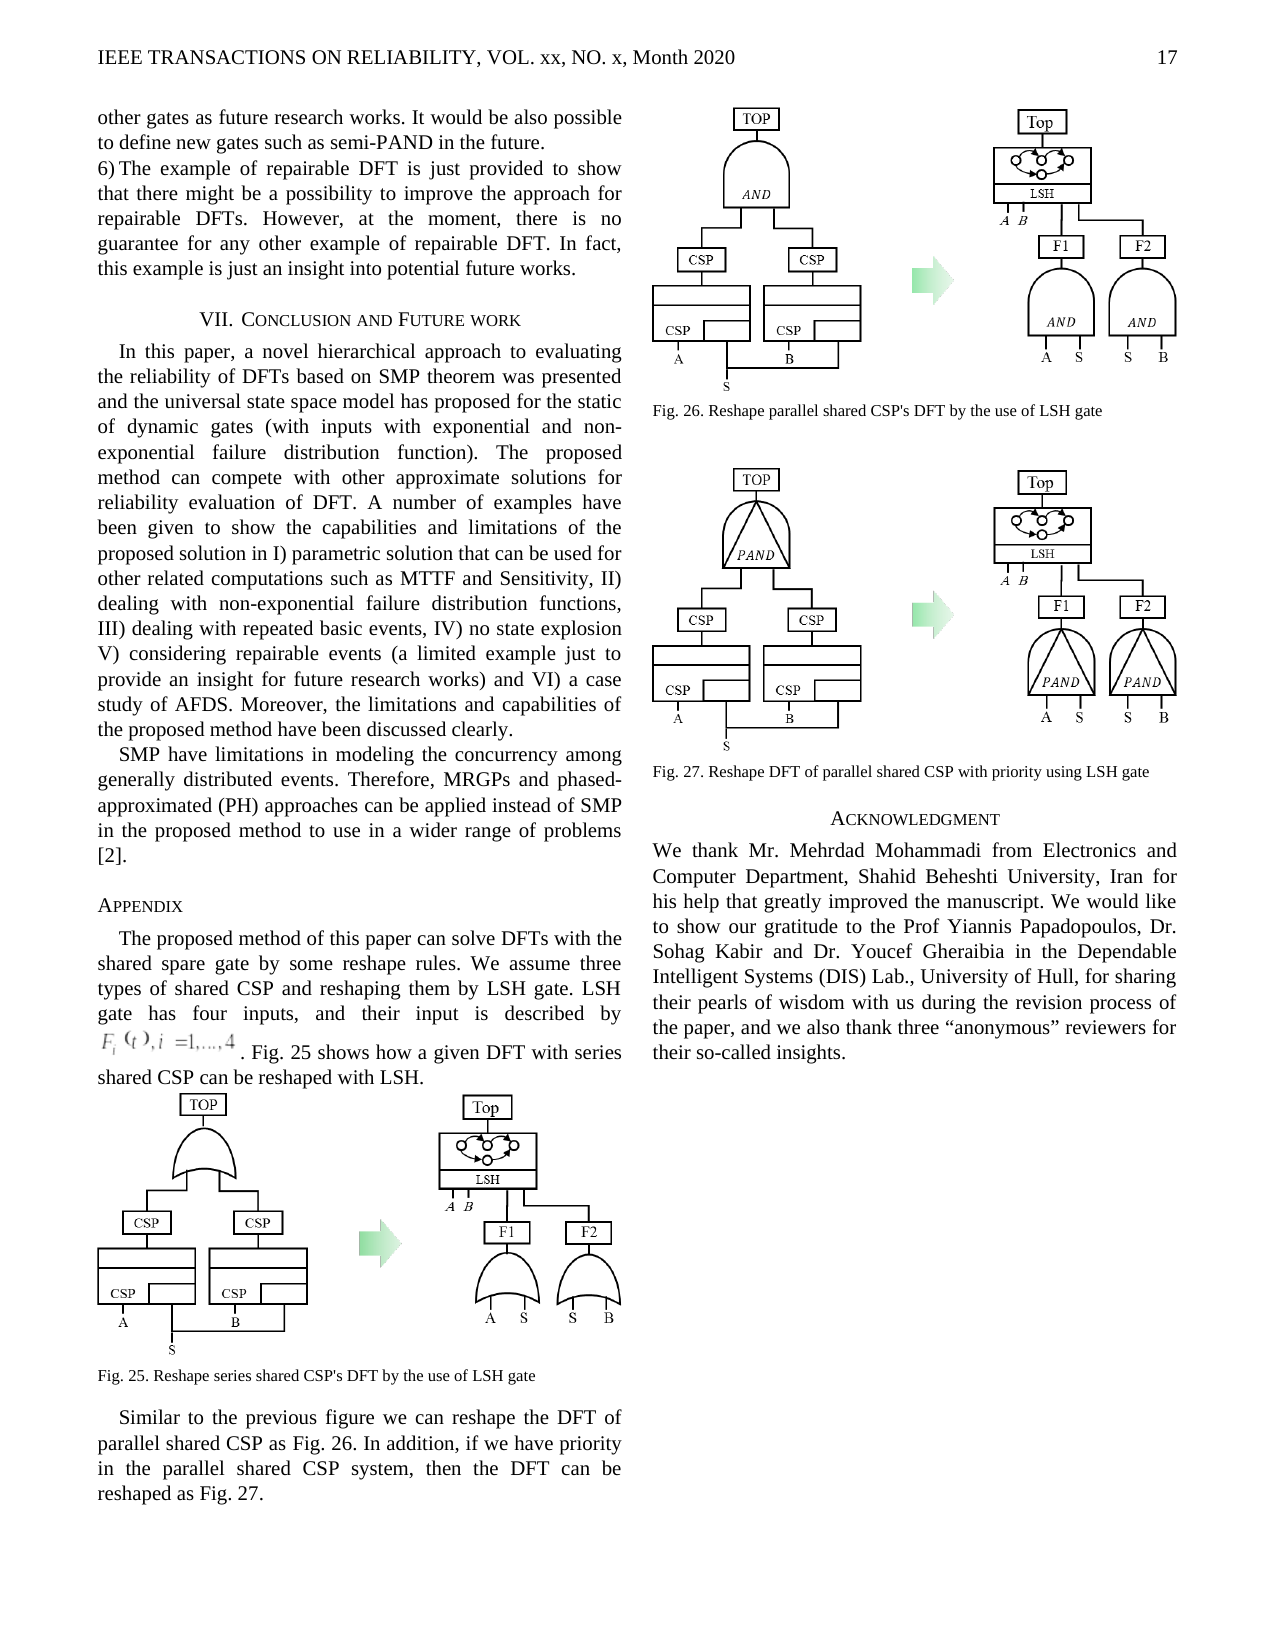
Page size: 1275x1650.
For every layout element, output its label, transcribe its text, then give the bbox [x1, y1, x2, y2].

text Fig. 25. Reshape series shared CSP's DFT by the use of LSH gate [97, 1366, 622, 1384]
text SMP have limitations in modeling the concurrency among generally distributed events. Therefore, MRGPs and phased-approximated (PH) approaches can be applied instead of SMP in the proposed method to use in a wider range of problems. [97, 742, 622, 867]
subtitle Acknowledgment [652, 806, 1177, 830]
picture [652, 104, 1178, 402]
picture [97, 1090, 623, 1366]
text Appendix [97, 893, 622, 917]
text Fig. 27. Reshape DFT of parallel shared CSP with priority using LSH gate [652, 762, 1177, 781]
text In this paper, a novel hierarchical approach to evaluating the reliability of DFTs based on SMP theorem was presented and the universal state space model has proposed for the static of dynamic gates (with inputs with exponential and non-exponential failure distribution function). The proposed method can compete with other approximate solutions for reliability evaluation of DFT. A number of examples have been given to show the capabilities and limitations of the proposed solution in I) parametric solution that can be used for other related computations such as MTTF and Sensitivity, II) dealing with non-exponential failure distribution functions, III) dealing with repeated basic events, IV) no state explosion V) considering repairable events (a limited example just to provide an insight for future research works) and VI) a case study of AFDS. Moreover, the limitations and capabilities of the proposed method have been discussed clearly. [97, 339, 622, 741]
text Similar to the previous figure we can reshape the DFT of parallel shared CSP as Fig. 26. In addition, if we have priority in the parallel shared CSP system, then the DFT can be reshaped as Fig. 27. [97, 1405, 622, 1505]
text We thank Mr. Mehrdad Mohammadi from Electronics and Computer Department, Shahid Beheshti University, Iran for his help that greatly improved the manuscript. We would like to show our gratitude to the Prof Yiannis Papadopoulos, Dr. Sohag Kabir and Dr. Youcef Gheraibia in the Dependable Intelligent Systems (DIS) Lab., University of Hull, for sharing their pearls of wisdom with us during the revision process of the paper, and we also thank three “anonymous” reviewers for their so-called insights. [652, 838, 1177, 1064]
picture [652, 465, 1178, 762]
text 6) The example of repairable DFT is just provided to show that there might be a possibility to improve the approach for repairable DFTs. However, at the moment, there is no guarantee for any other example of repairable DFT. In fact, this example is just an insight into potential future works. [97, 155, 622, 280]
text The proposed method of this paper can solve DFTs with the shared spare gate by some reshape rules. We assume three types of shared CSP and reshaping them by LSH gate. LSH gate has four inputs, and their input is described by. Fig. 25 shows how a given DFT with series shared CSP can be reshaped with LSH. [97, 926, 622, 1089]
text Fig. 26. Reshape parallel shared CSP's DFT by the use of LSH gate [652, 402, 1177, 420]
subtitle Conclusion and Future work [97, 306, 622, 331]
